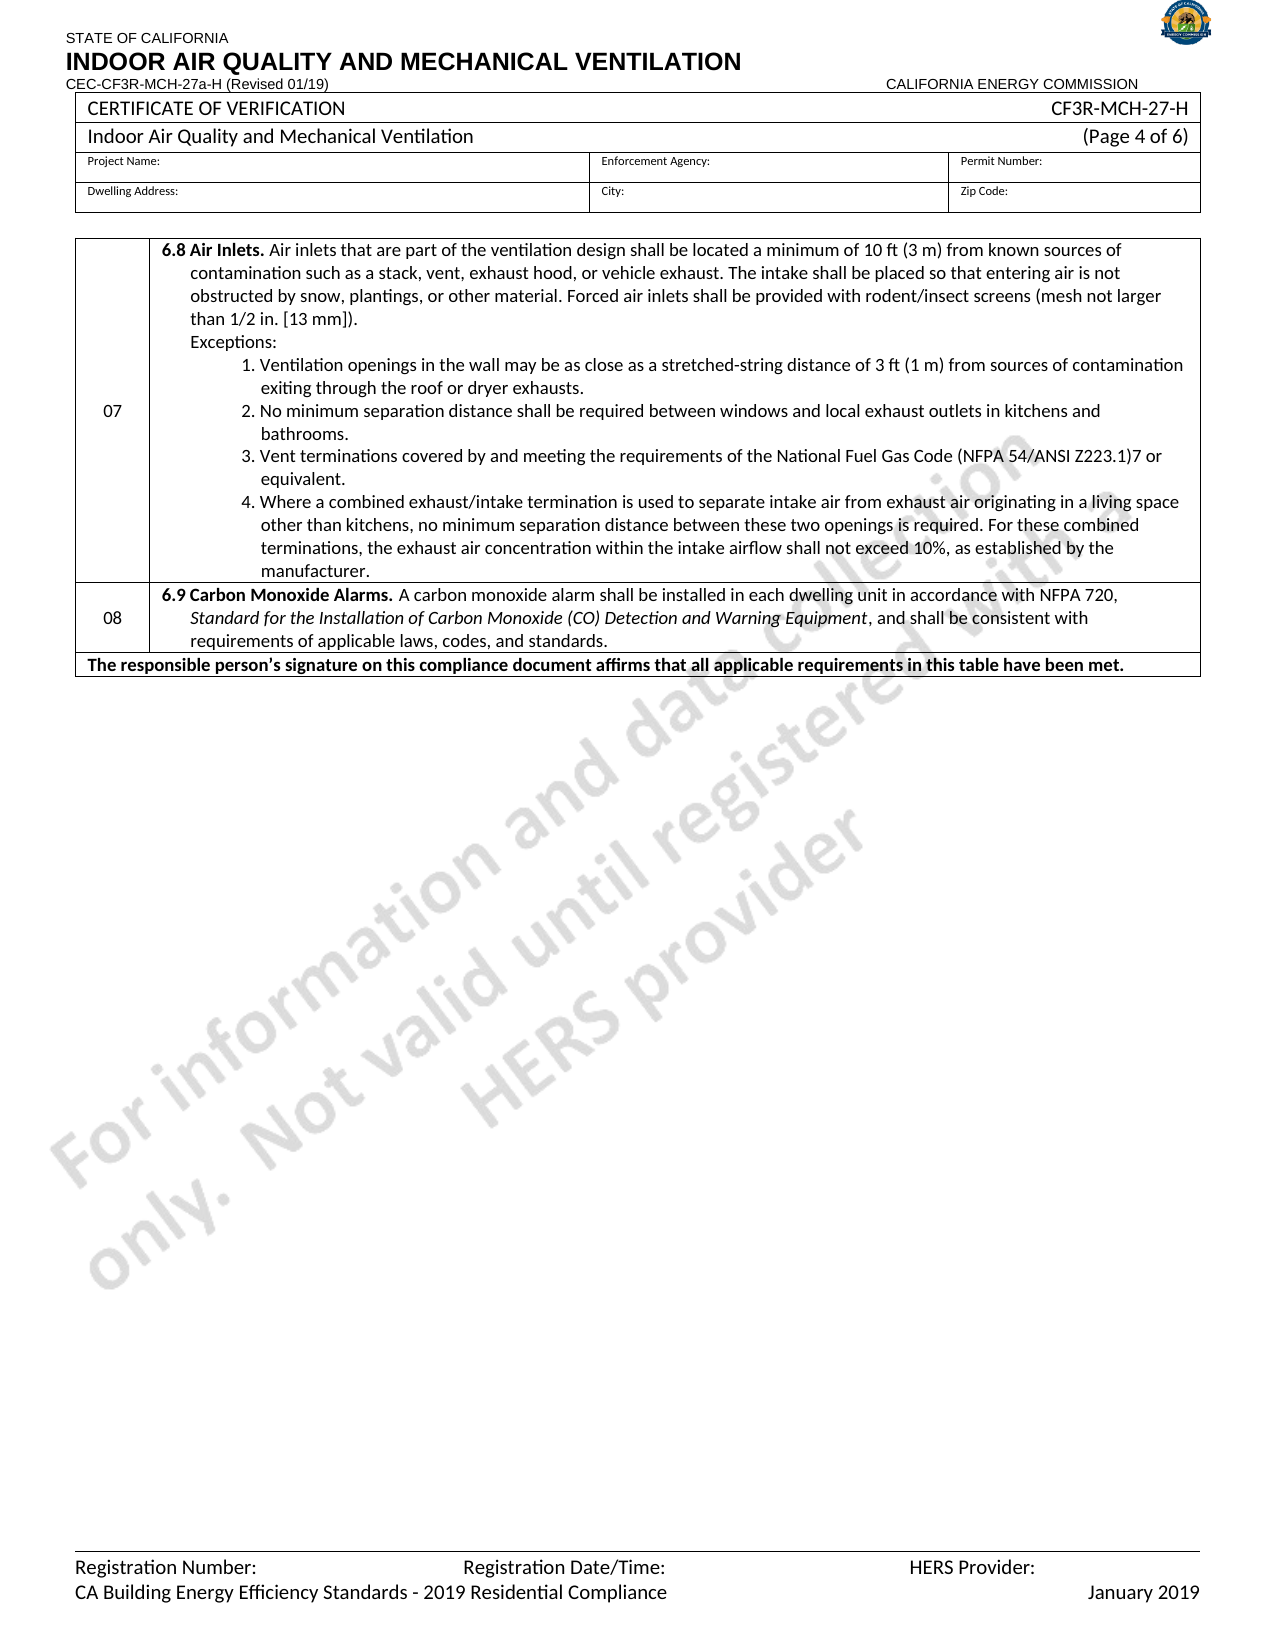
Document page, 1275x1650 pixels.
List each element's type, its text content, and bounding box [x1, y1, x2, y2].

table_cell 6.8 Air Inlets. Air inlets that are part of the ventilation design shall be located a minimum of 10 ft (3 m) from known sources of contamination such as a stack, vent, exhaust hood, or vehicle exhaust. The intake shall be placed so that entering air is not obstructed by snow, plantings, or other material. Forced air inlets shall be provided with rodent/insect screens (mesh not larger than 1/2 in. [13 mm]). Exceptions: 1. Ventilation openings in the wall may be as close as a stretched-string distance of 3 ft (1 m) from sources of contamination exiting through the roof or dryer exhausts. 2. No minimum separation distance shall be required between windows and local exhaust outlets in kitchens and bathrooms. 3. Vent terminations covered by and meeting the requirements of the National Fuel Gas Code (NFPA 54/ANSI Z223.1)7 or equivalent. 4. Where a combined exhaust/intake termination is used to separate intake air from exhaust air originating in a living space other than kitchens, no minimum separation distance between these two openings is required. For these combined terminations, the exhaust air concentration within the intake airflow shall not exceed 10%, as established by the manufacturer. [150, 239, 1200, 582]
table_cell 6.9 Carbon Monoxide Alarms. A carbon monoxide alarm shall be installed in each dwelling unit in accordance with NFPA 720, Standard for the Installation of Carbon Monoxide (CO) Detection and Warning Equipment, and shall be consistent with requirements of applicable laws, codes, and standards. [150, 583, 1200, 652]
table_cell 08 [76, 583, 149, 652]
picture [1160, 0, 1212, 45]
table_cell The responsible person’s signature on this compliance document affirms that all applicable requirements in this table have been met. [76, 653, 1200, 676]
table_cell 07 [76, 239, 149, 582]
